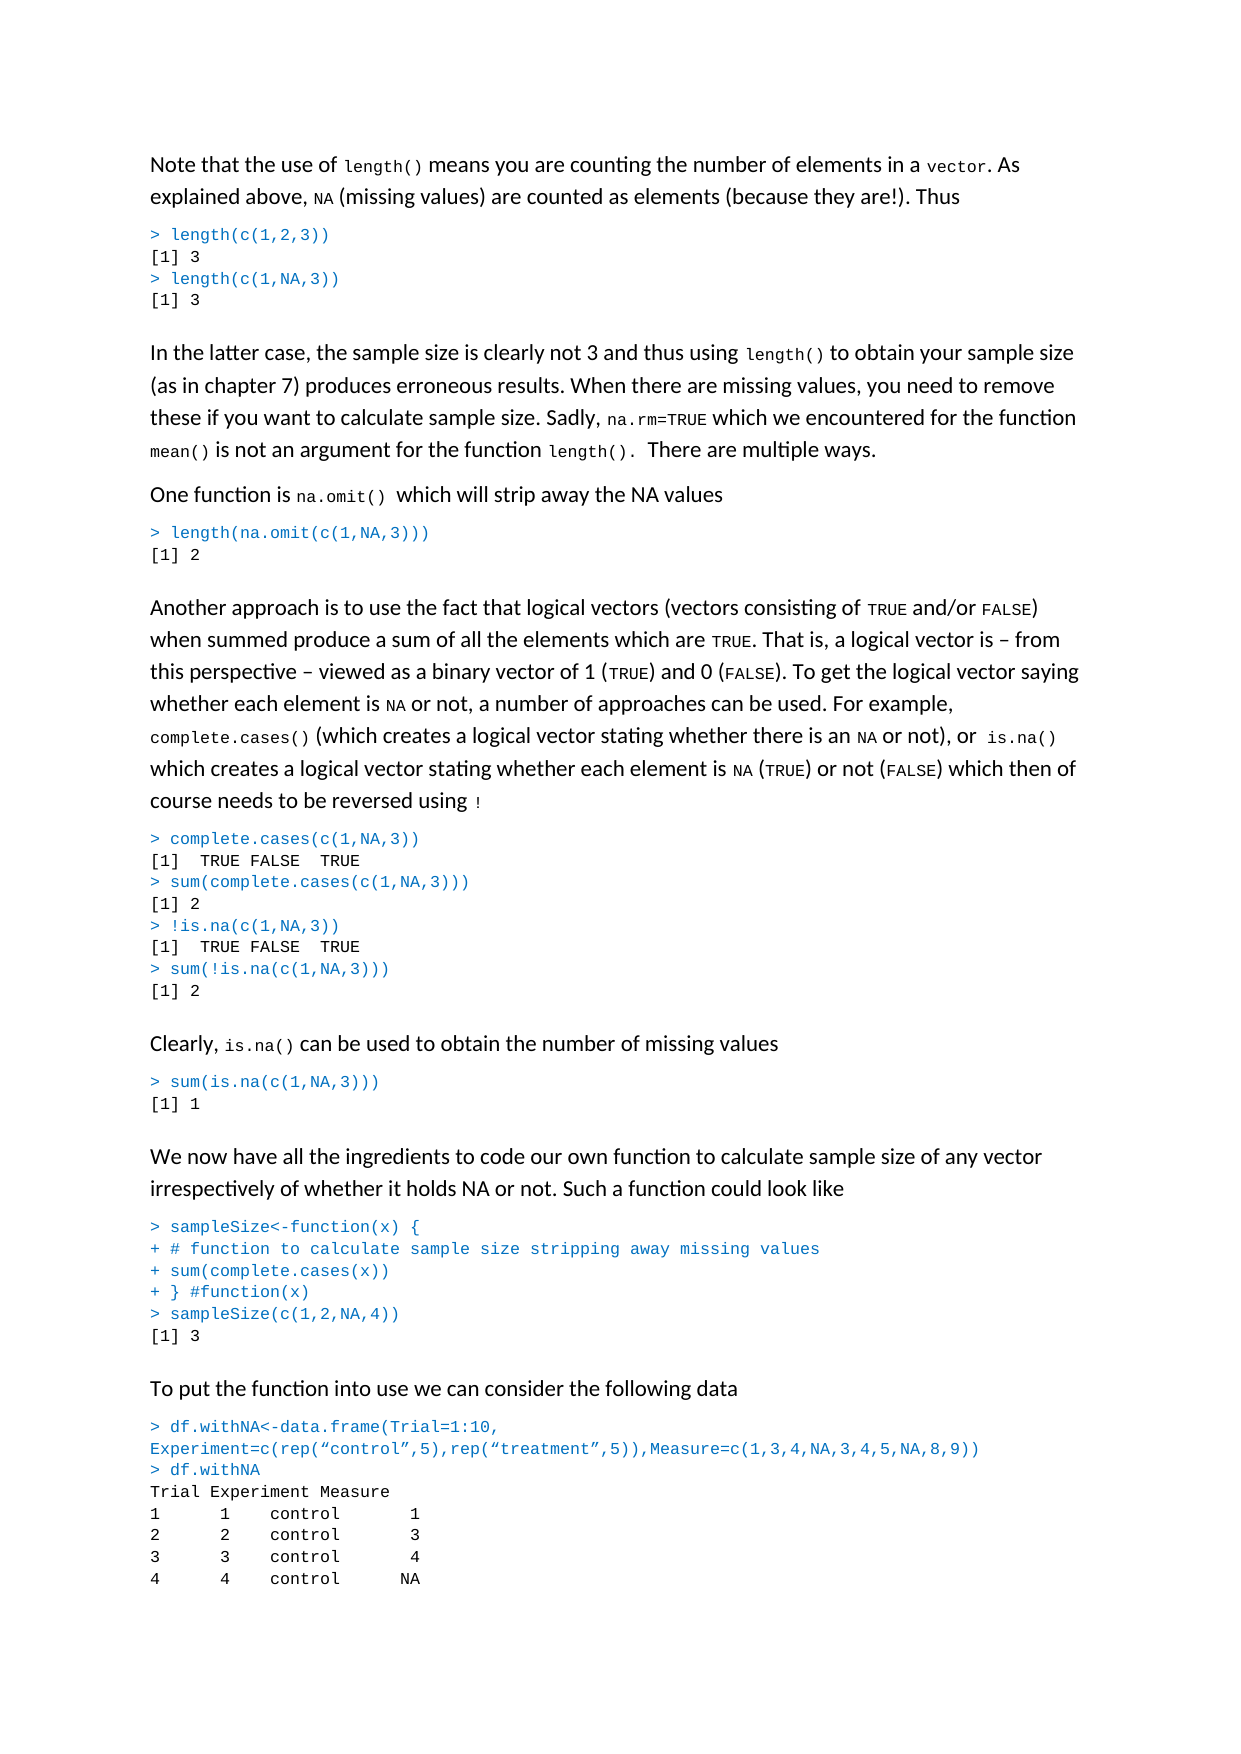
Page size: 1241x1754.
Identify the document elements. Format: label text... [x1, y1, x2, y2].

text [1] 2 [150, 546, 1090, 565]
text [1] TRUE FALSE TRUE [150, 852, 1090, 871]
text > sum(complete.cases(c(1,NA,3))) [150, 874, 1090, 893]
text [1] 3 [150, 248, 1090, 267]
text > sampleSize<-function(x) { [150, 1219, 1090, 1238]
text Clearly, is.na() can be used to obtain the number of missing values [150, 1029, 1090, 1057]
text We now have all the ingredients to code our own function to calculate sample size of any vector irrespectively of whether it holds NA or not. Such a function could look like [150, 1142, 1090, 1202]
text + sum(complete.cases(x)) [150, 1262, 1090, 1281]
text [1] 3 [150, 292, 1090, 311]
text [1] 3 [150, 1327, 1090, 1346]
text Trial Experiment Measure [150, 1483, 1090, 1502]
text One function is na.omit() which will strip away the NA values [150, 480, 1090, 508]
text 1 1 control 1 [150, 1505, 1090, 1524]
text [1] TRUE FALSE TRUE [150, 939, 1090, 958]
text [1] 1 [150, 1095, 1090, 1114]
text [1] 2 [150, 982, 1090, 1001]
text + # function to calculate sample size stripping away missing values [150, 1241, 1090, 1259]
text > complete.cases(c(1,NA,3)) [150, 831, 1090, 849]
text > !is.na(c(1,NA,3)) [150, 917, 1090, 936]
text > sum(!is.na(c(1,NA,3))) [150, 961, 1090, 979]
text 2 2 control 3 [150, 1527, 1090, 1546]
text 3 3 control 4 [150, 1548, 1090, 1567]
text > df.withNA<-data.frame(Trial=1:10, Experiment=c(rep(“control”,5),rep(“treatment”,5)),Measure=c(1,3,4,NA,3,4,5,NA,8,9)) [150, 1418, 1090, 1459]
text > length(na.omit(c(1,NA,3))) [150, 524, 1090, 543]
text Another approach is to use the fact that logical vectors (vectors consisting of TRUE and/or FALSE) when summed produce a sum of all the elements which are TRUE. That is, a logical vector is – from this perspective – viewed as a binary vector of 1 (TRUE) and 0 (FALSE). To get the logical vector saying whether each element is NA or not, a number of approaches can be used. For example, complete.cases() (which creates a logical vector stating whether there is an NA or not), or is.na() which creates a logical vector stating whether each element is NA (TRUE) or not (FALSE) which then of course needs to be reversed using ! [150, 593, 1090, 814]
text + } #function(x) [150, 1284, 1090, 1303]
text > sum(is.na(c(1,NA,3))) [150, 1074, 1090, 1092]
text 4 4 control NA [150, 1570, 1090, 1589]
text > df.withNA [150, 1462, 1090, 1481]
text > sampleSize(c(1,2,NA,4)) [150, 1306, 1090, 1324]
text In the latter case, the sample size is clearly not 3 and thus using length() to obtain your sample size (as in chapter 7) produces erroneous results. When there are missing values, you need to remove these if you want to calculate sample size. Sadly, na.rm=TRUE which we encountered for the function mean() is not an argument for the function length(). There are multiple ways. [150, 338, 1090, 463]
text To put the function into use we can consider the following data [150, 1374, 1090, 1402]
text > length(c(1,2,3)) [150, 227, 1090, 246]
text > length(c(1,NA,3)) [150, 270, 1090, 289]
text Note that the use of length() means you are counting the number of elements in a vector. As explained above, NA (missing values) are counted as elements (because they are!). Thus [150, 150, 1090, 210]
text [1] 2 [150, 896, 1090, 914]
